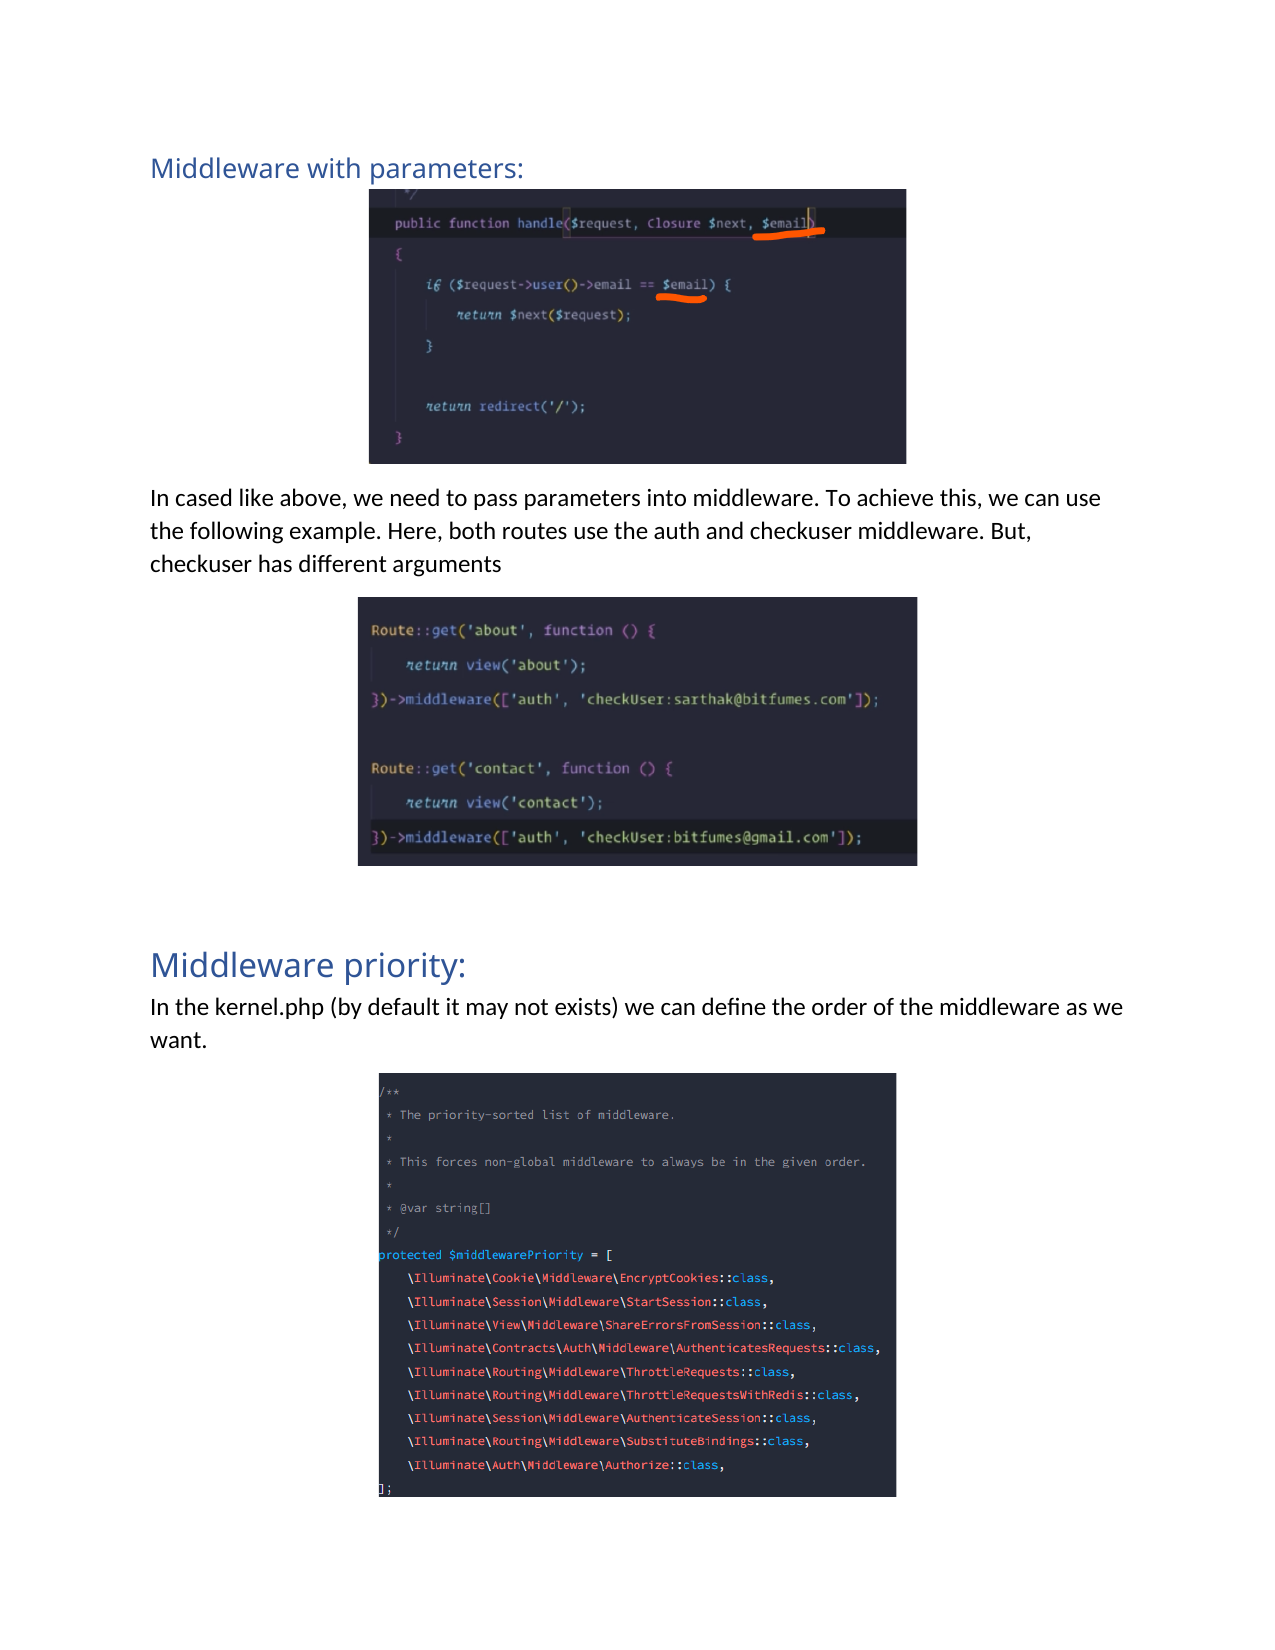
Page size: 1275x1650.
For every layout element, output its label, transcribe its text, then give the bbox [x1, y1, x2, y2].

picture [357, 597, 918, 866]
picture [368, 189, 907, 464]
subtitle Middleware priority: [150, 942, 1125, 987]
text In cased like above, we need to pass parameters into middleware. To achieve this, we can use the following example. Here, both routes use the auth and checkuser middleware. But, checkuser has different arguments [150, 482, 1125, 578]
subtitle Middleware with parameters: [150, 150, 1125, 187]
picture [378, 1073, 897, 1497]
text In the kernel.php (by default it may not exists) we can define the order of the middleware as we want. [150, 991, 1125, 1054]
